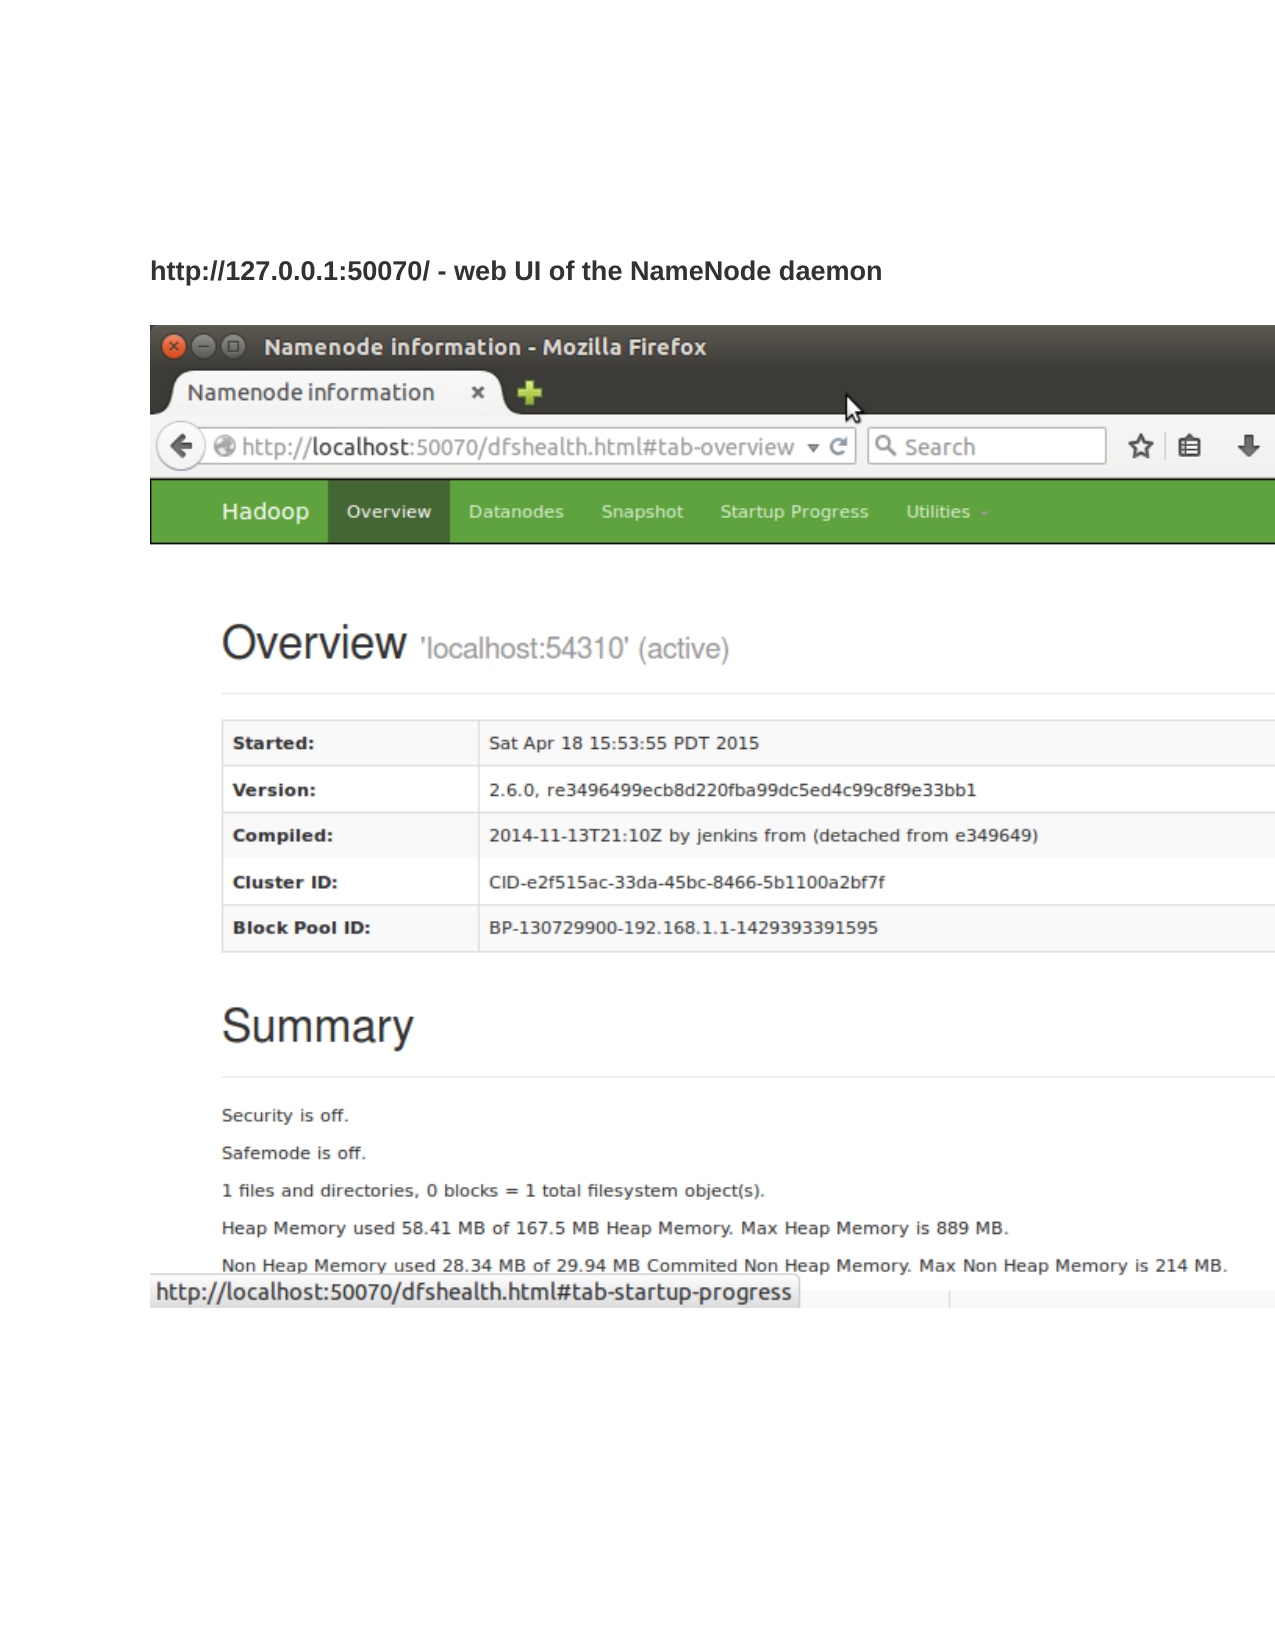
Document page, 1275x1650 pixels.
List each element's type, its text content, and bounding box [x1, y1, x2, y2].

text http://127.0.0.1:50070/ - web UI of the NameNode daemon [150, 248, 1125, 286]
picture [150, 325, 1275, 1308]
